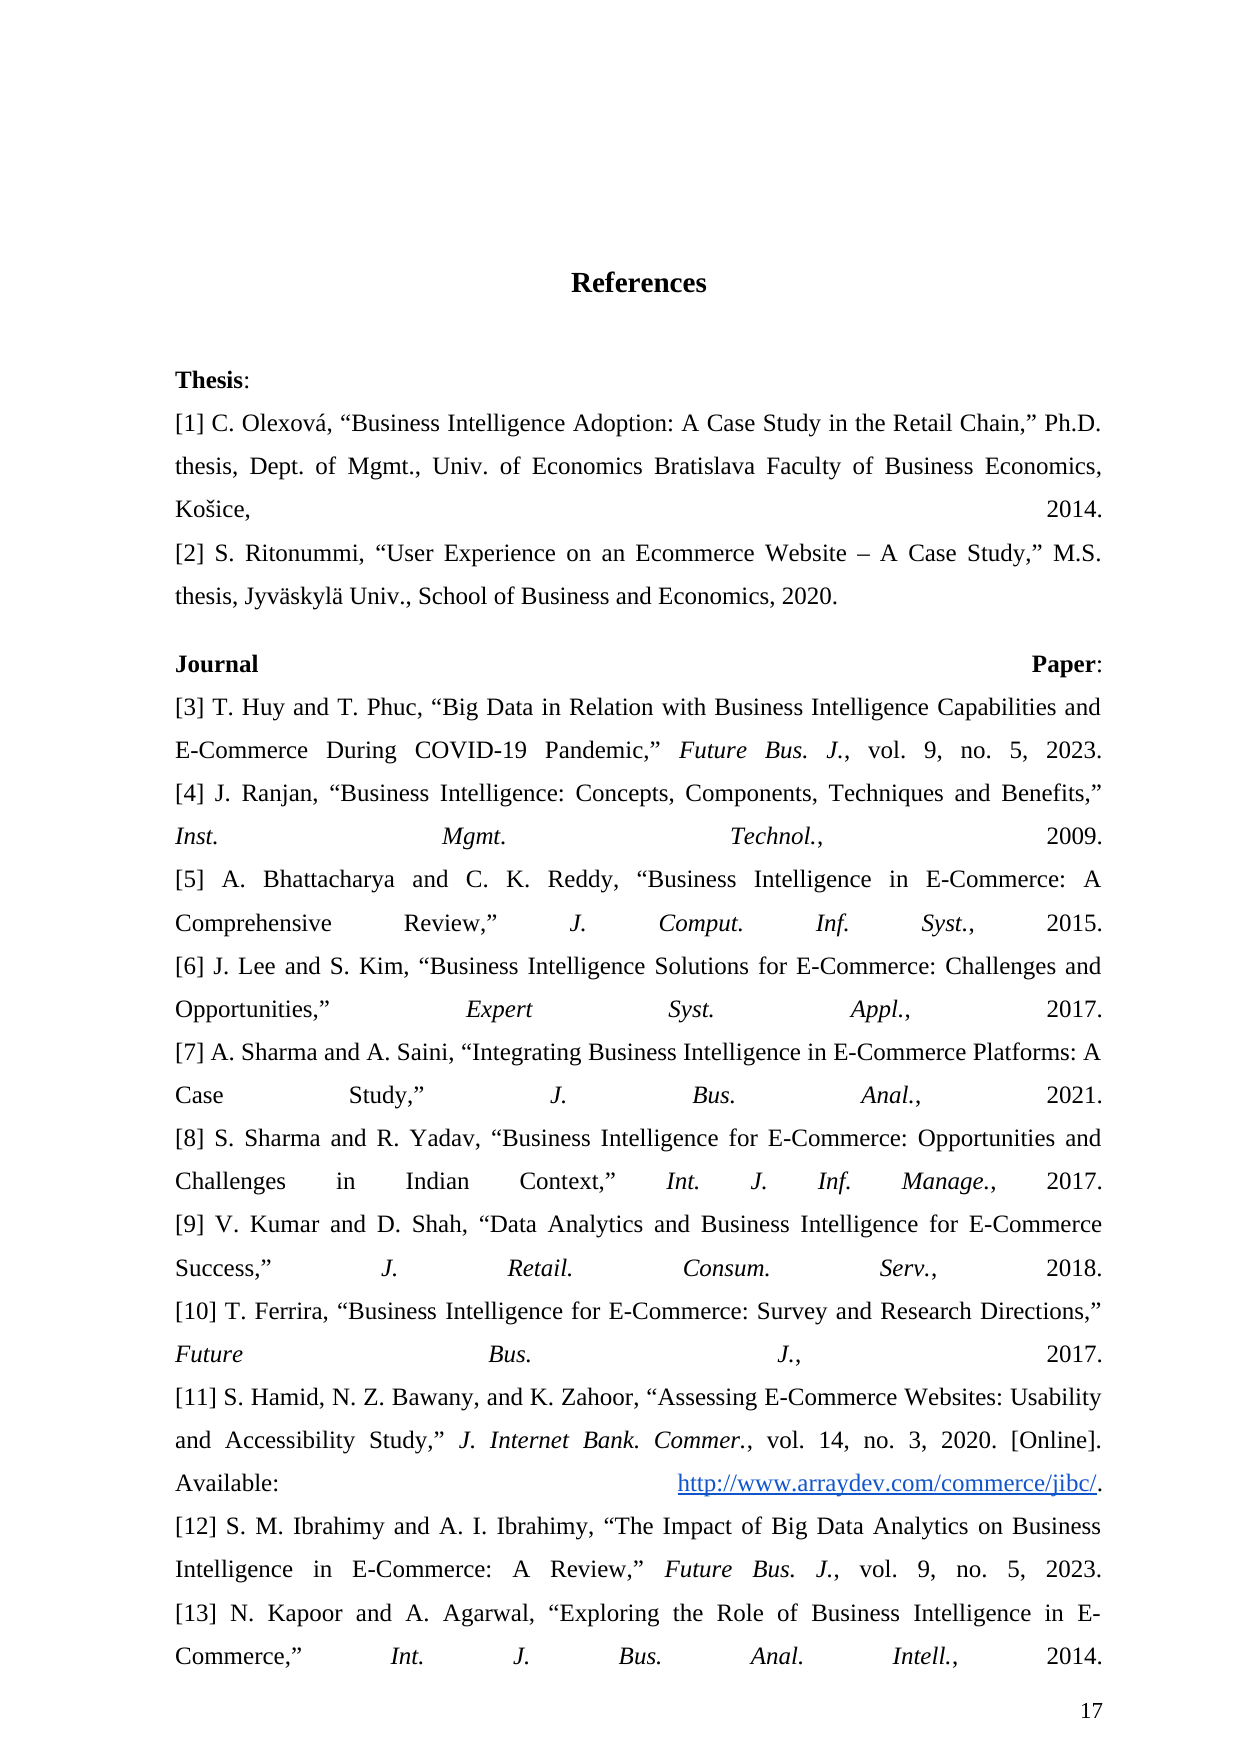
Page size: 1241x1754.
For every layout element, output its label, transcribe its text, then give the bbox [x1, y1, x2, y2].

text References [175, 265, 1103, 298]
text Thesis: [1] C. Olexová, “Business Intelligence Adoption: A Case Study in the Retail Chain,” Ph.D. thesis, Dept. of Mgmt., Univ. of Economics Bratislava Faculty of Business Economics, Košice, 2014. [2] S. Ritonummi, “User Experience on an Ecommerce Website – A Case Study,” M.S. thesis, Jyväskylä Univ., School of Business and Economics, 2020. [175, 365, 1103, 609]
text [175, 649, 1103, 1669]
